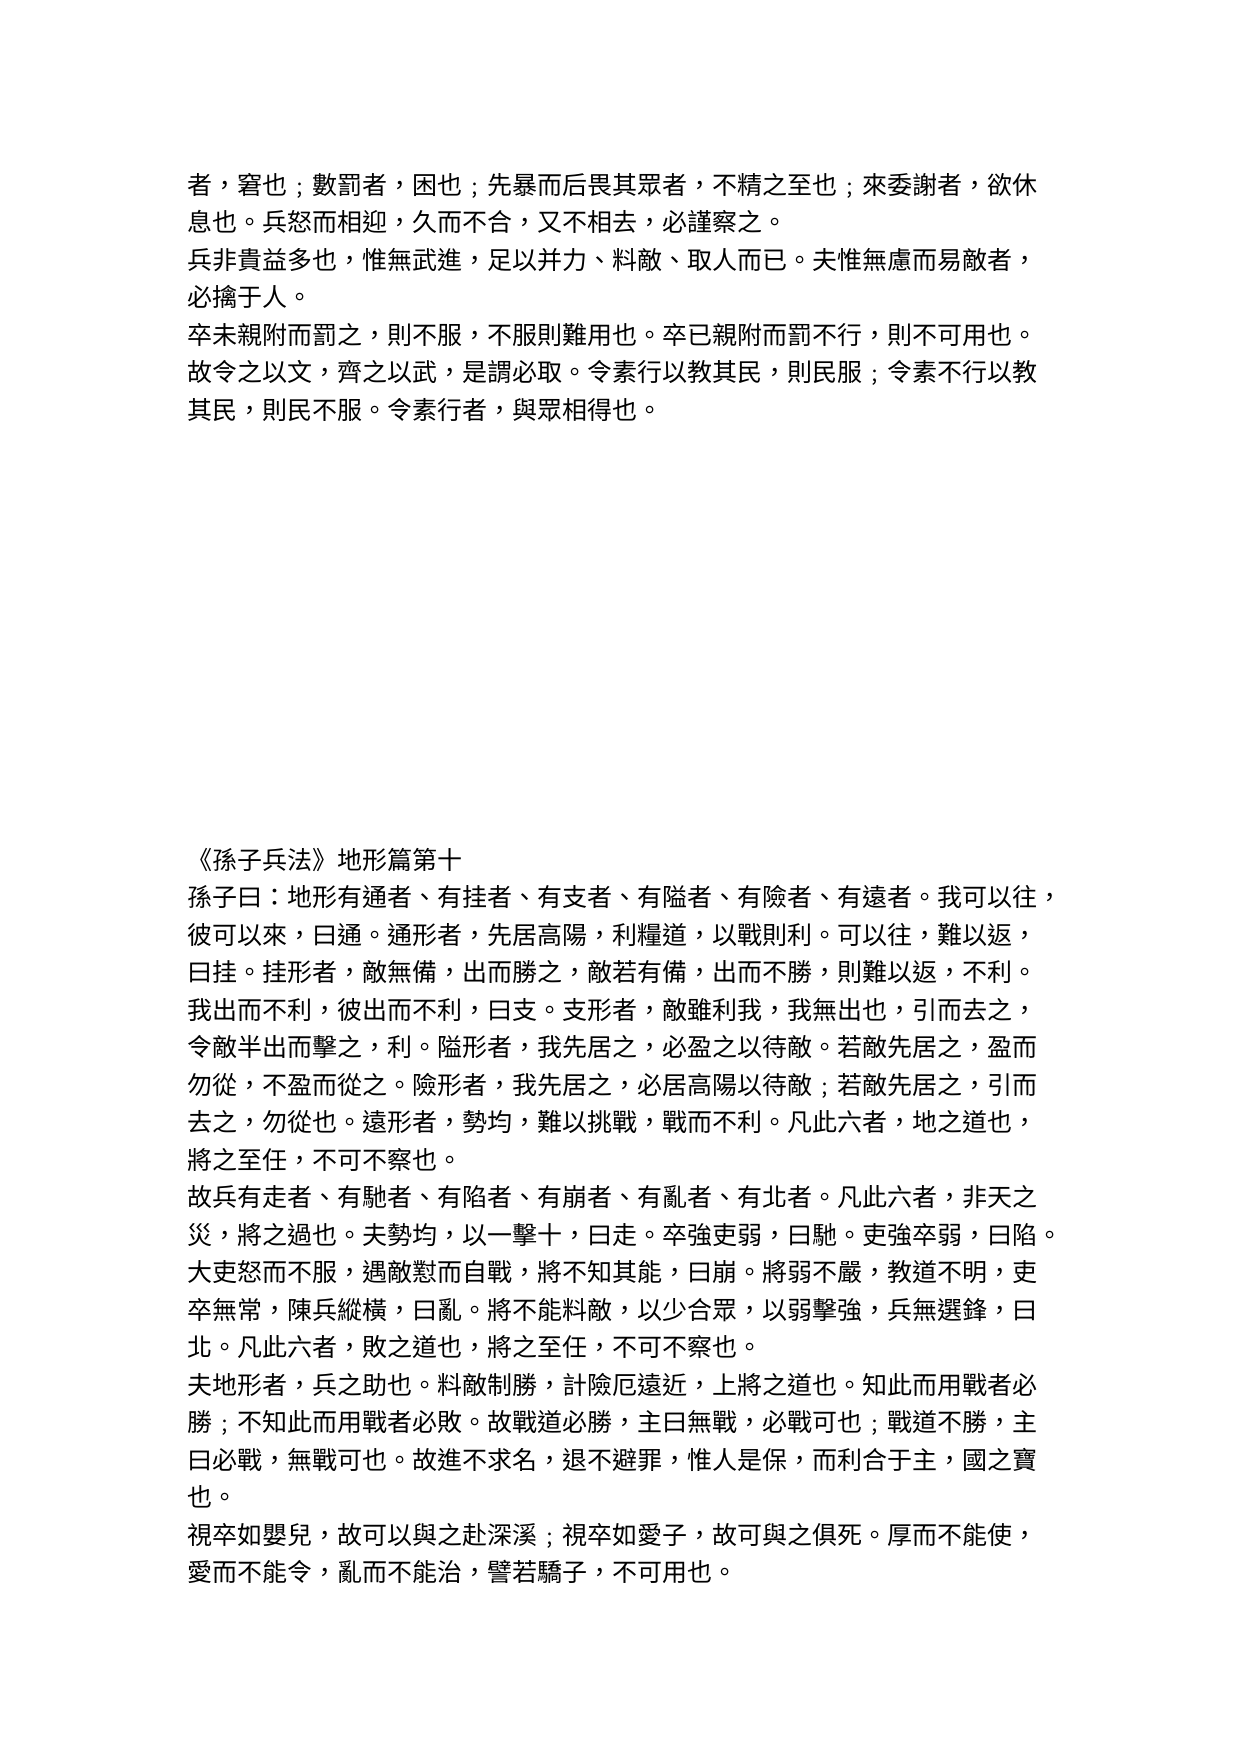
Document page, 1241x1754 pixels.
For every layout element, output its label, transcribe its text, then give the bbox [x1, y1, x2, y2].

text 故兵有走者、有馳者、有陷者、有崩者、有亂者、有北者。凡此六者，非天之災，將之過也。夫勢均，以一擊十，曰走。卒強吏弱，曰馳。吏強卒弱，曰陷。大吏怒而不服，遇敵懟而自戰，將不知其能，曰崩。將弱不嚴，教道不明，吏卒無常，陳兵縱橫，曰亂。將不能料敵，以少合眾，以弱擊強，兵無選鋒，曰北。凡此六者，敗之道也，將之至任，不可不察也。 [187, 1177, 1053, 1364]
text 《孫子兵法》地形篇第十 [187, 839, 1053, 877]
text 卒未親附而罰之，則不服，不服則難用也。卒已親附而罰不行，則不可用也。故令之以文，齊之以武，是謂必取。令素行以教其民，則民服﹔令素不行以教其民，則民不服。令素行者，與眾相得也。 [187, 314, 1053, 427]
text 夫地形者，兵之助也。料敵制勝，計險厄遠近，上將之道也。知此而用戰者必勝﹔不知此而用戰者必敗。故戰道必勝，主曰無戰，必戰可也﹔戰道不勝，主曰必戰，無戰可也。故進不求名，退不避罪，惟人是保，而利合于主，國之寶也。 [187, 1364, 1053, 1514]
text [187, 164, 1053, 239]
text 孫子曰：地形有通者、有挂者、有支者、有隘者、有險者、有遠者。我可以往，彼可以來，曰通。通形者，先居高陽，利糧道，以戰則利。可以往，難以返，曰挂。挂形者，敵無備，出而勝之，敵若有備，出而不勝，則難以返，不利。我出而不利，彼出而不利，曰支。支形者，敵雖利我，我無出也，引而去之，令敵半出而擊之，利。隘形者，我先居之，必盈之以待敵。若敵先居之，盈而勿從，不盈而從之。險形者，我先居之，必居高陽以待敵﹔若敵先居之，引而去之，勿從也。遠形者，勢均，難以挑戰，戰而不利。凡此六者，地之道也，將之至任，不可不察也。 [187, 877, 1053, 1177]
text 視卒如嬰兒，故可以與之赴深溪﹔視卒如愛子，故可與之俱死。厚而不能使，愛而不能令，亂而不能治，譬若驕子，不可用也。 [187, 1514, 1053, 1589]
text 兵非貴益多也，惟無武進，足以并力、料敵、取人而已。夫惟無慮而易敵者，必擒于人。 [187, 239, 1053, 314]
